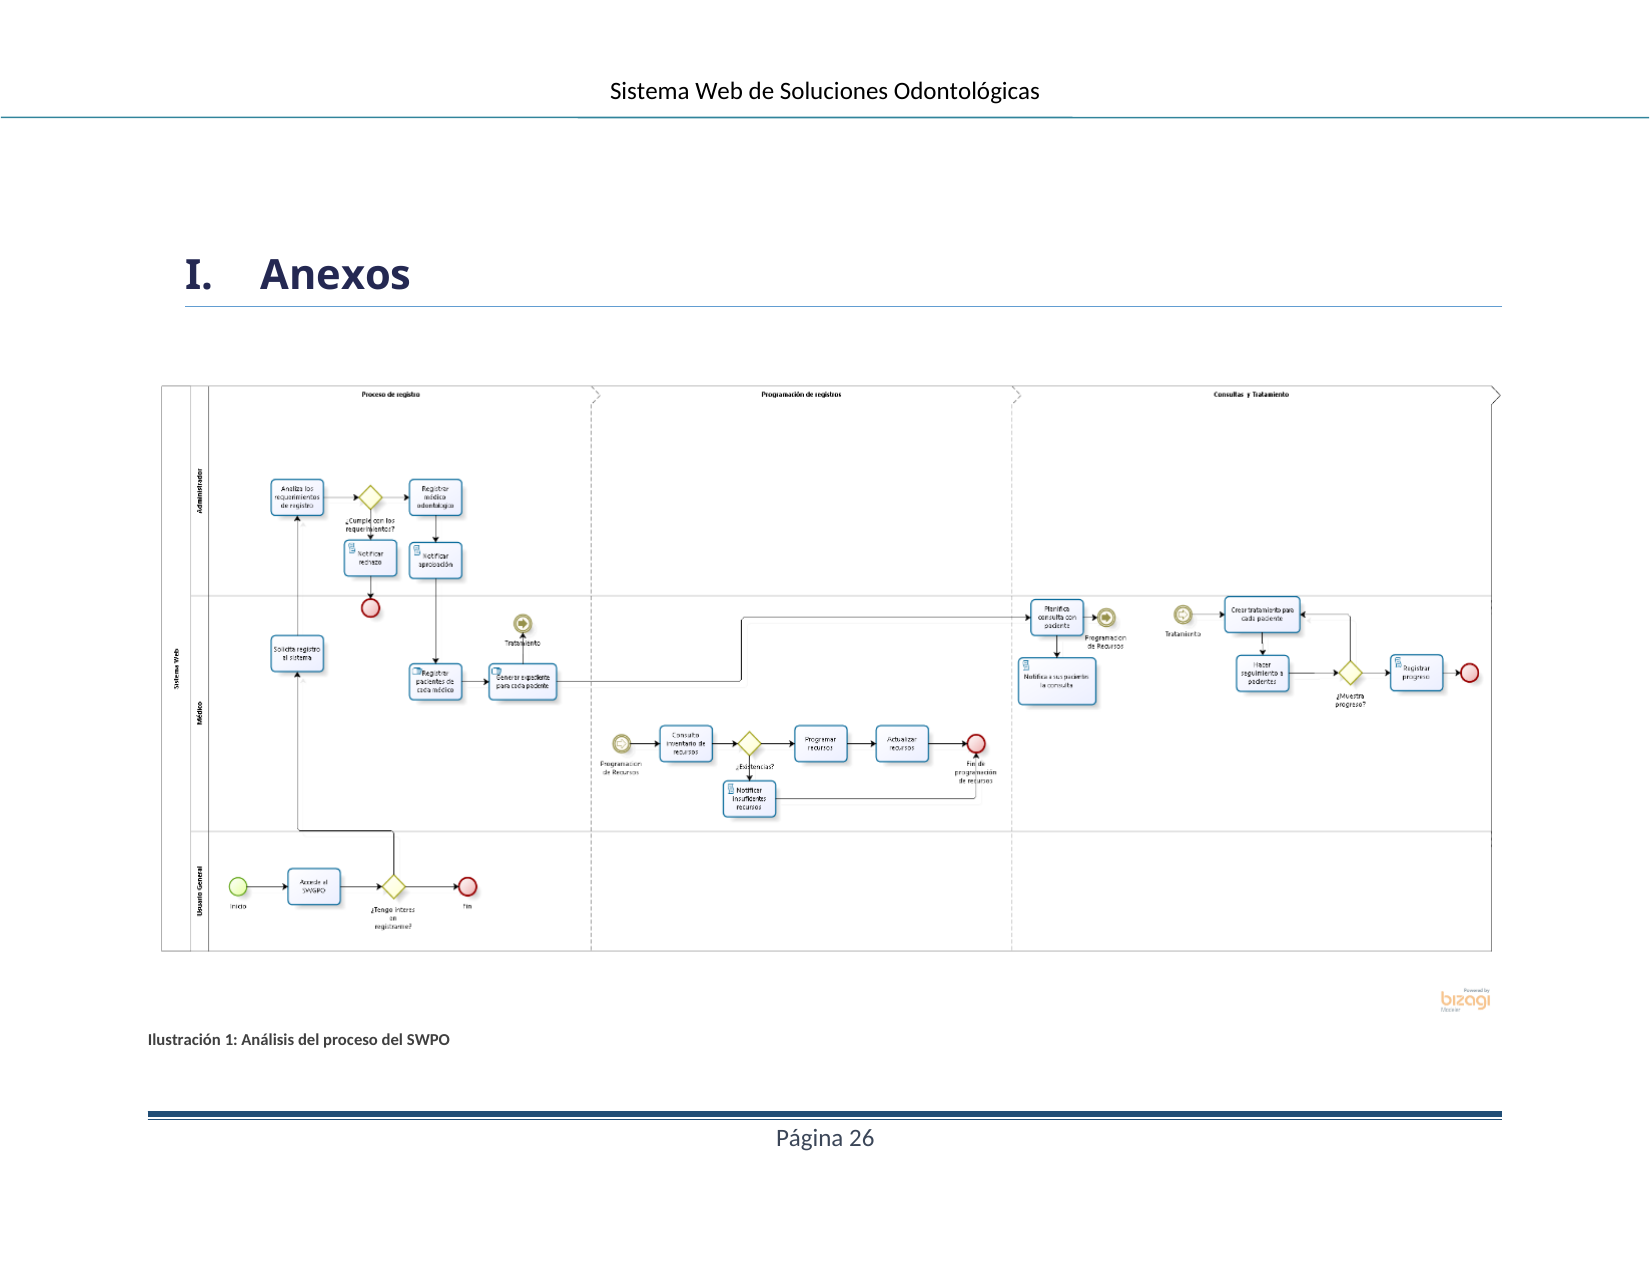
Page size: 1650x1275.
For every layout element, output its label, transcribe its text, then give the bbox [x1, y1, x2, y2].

picture [150, 374, 1500, 1015]
subtitle Anexos [185, 245, 1502, 306]
